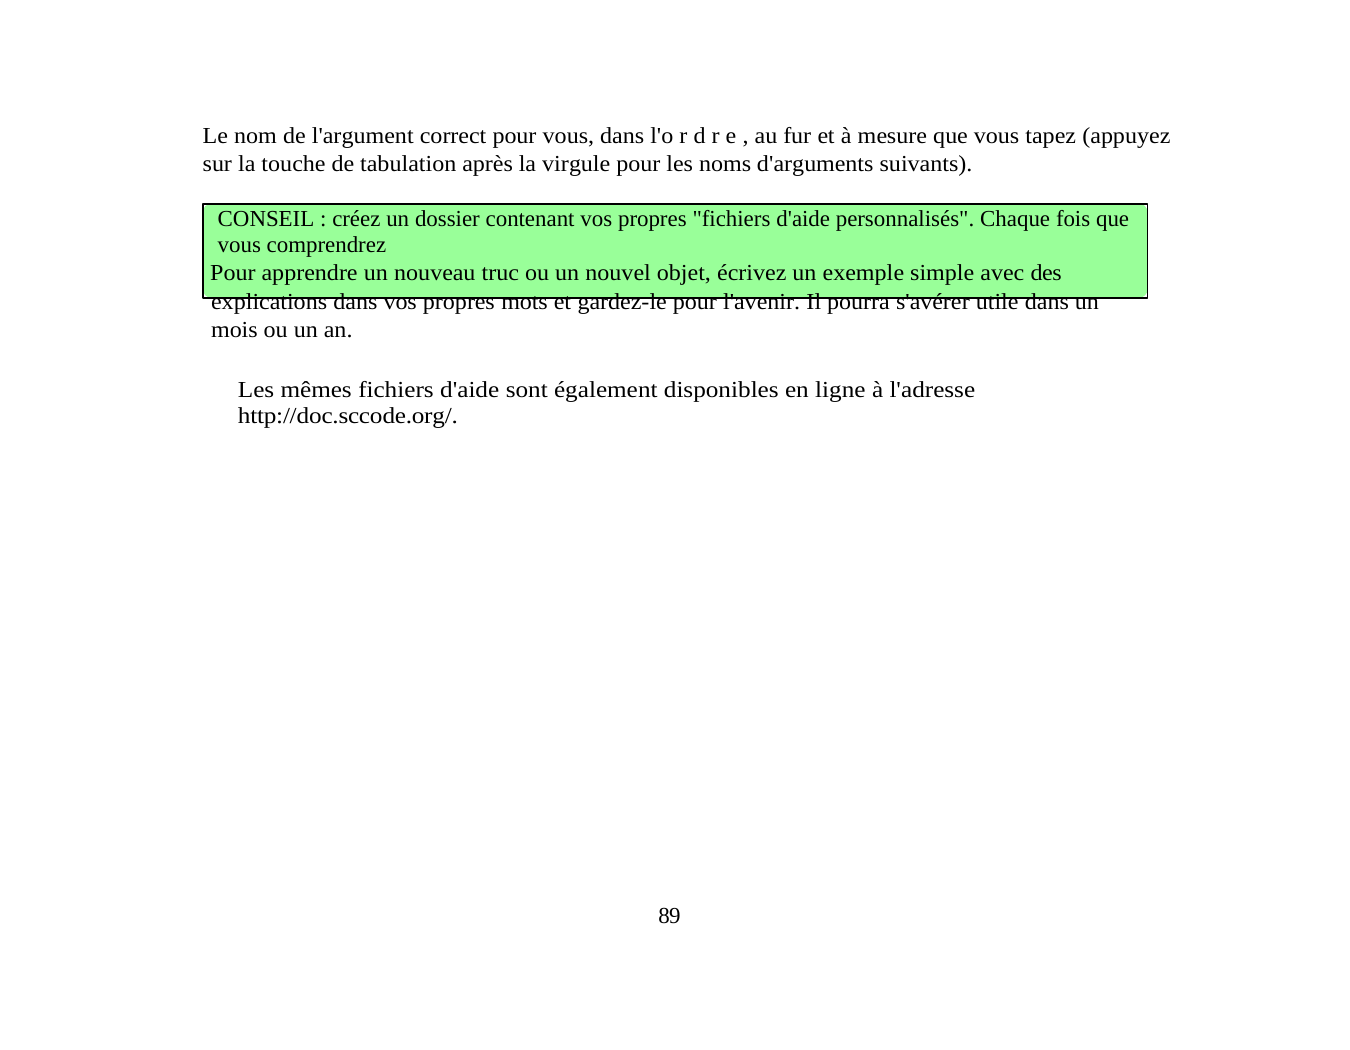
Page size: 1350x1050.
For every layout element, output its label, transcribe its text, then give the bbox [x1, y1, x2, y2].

text Le nom de l'argument correct pour vous, dans l'o r d r e , au fur et à mesure que vous tapez (appuyez sur la touche de tabulation après la virgule pour les noms d'arguments suivants). [202, 122, 1178, 176]
text explications dans vos propres mots et gardez-le pour l'avenir. Il pourra s'avérer utile dans un mois ou un an. [211, 288, 1135, 343]
text Les mêmes fichiers d'aide sont également disponibles en ligne à l'adresse http://doc.sccode.org/. [238, 376, 1135, 428]
